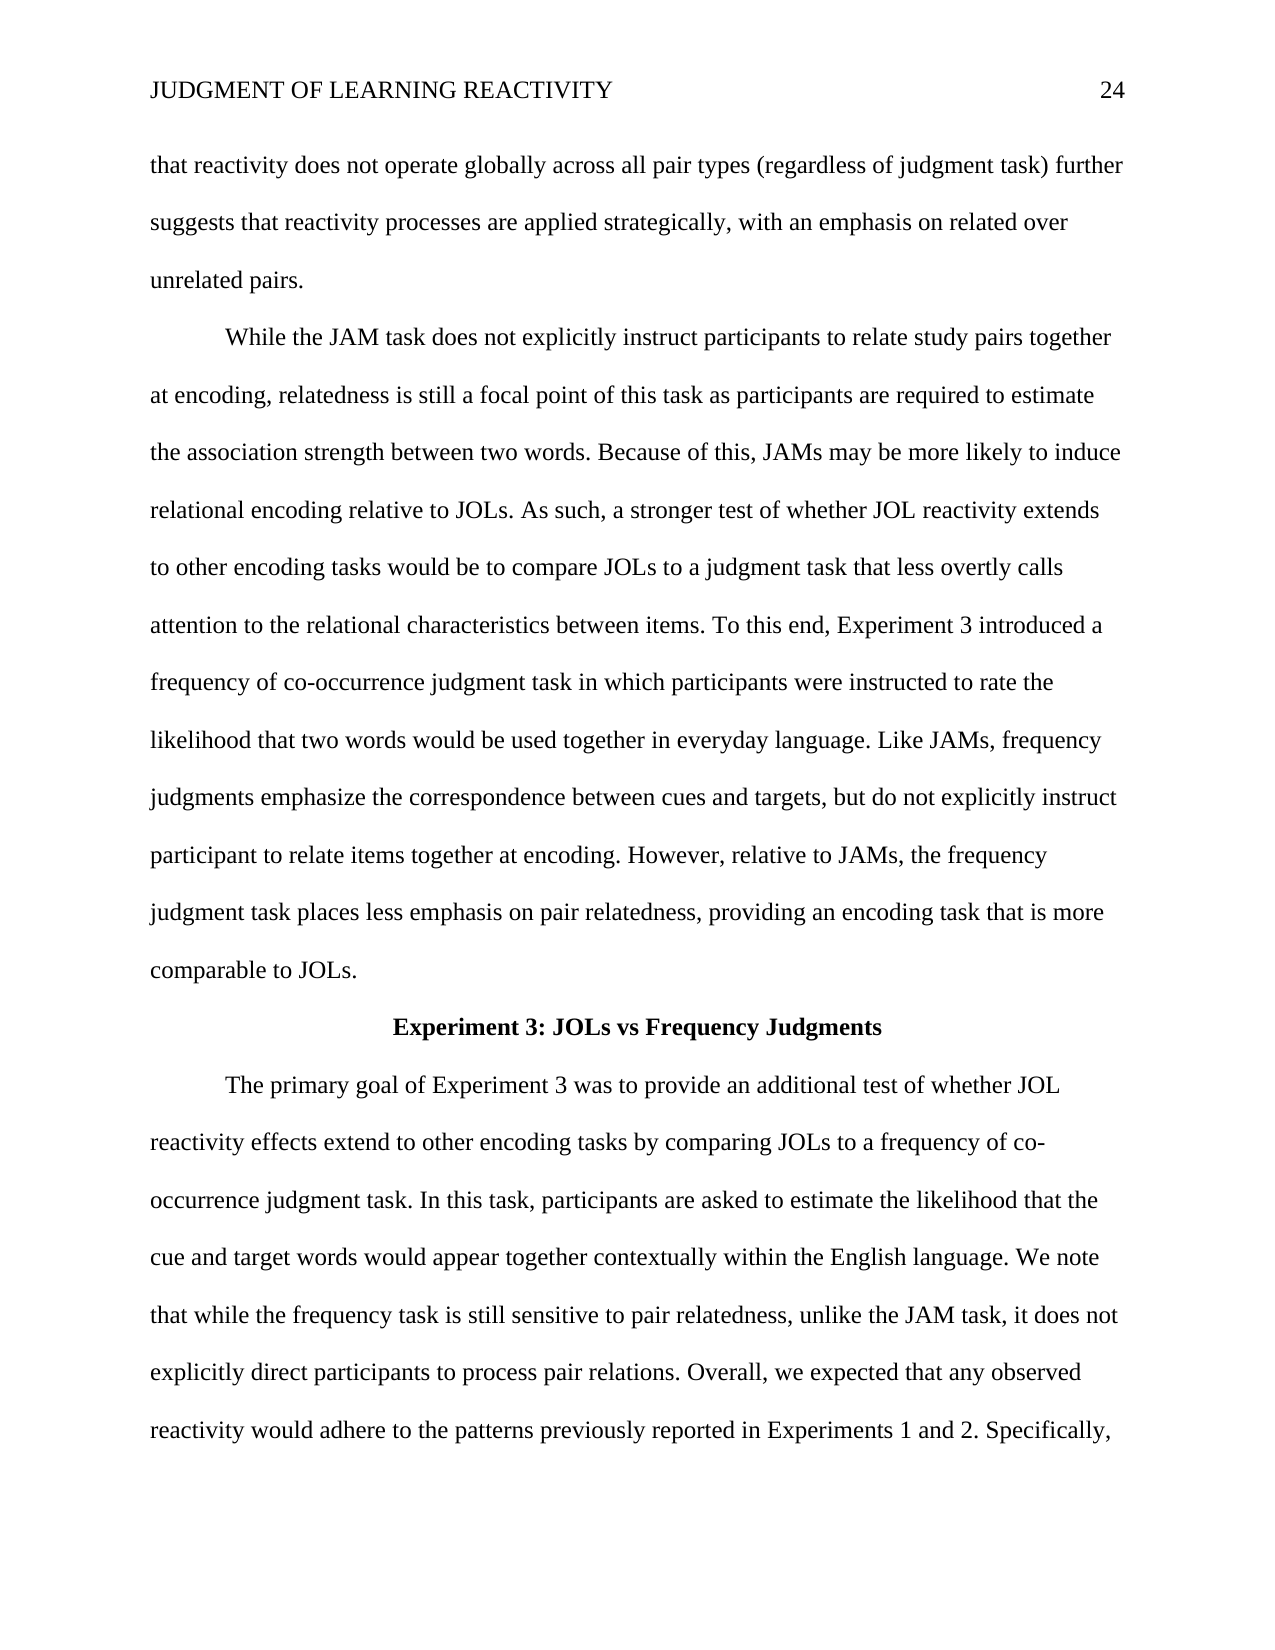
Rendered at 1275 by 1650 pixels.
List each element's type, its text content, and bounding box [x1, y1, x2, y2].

text While the JAM task does not explicitly instruct participants to relate study pairs together at encoding, relatedness is still a focal point of this task as participants are required to estimate the association strength between two words. Because of this, JAMs may be more likely to induce relational encoding relative to JOLs. As such, a stronger test of whether JOL reactivity extends to other encoding tasks would be to compare JOLs to a judgment task that less overtly calls attention to the relational characteristics between items. To this end, Experiment 3 introduced a frequency of co-occurrence judgment task in which participants were instructed to rate the likelihood that two words would be used together in everyday language. Like JAMs, frequency judgments emphasize the correspondence between cues and targets, but do not explicitly instruct participant to relate items together at encoding. However, relative to JAMs, the frequency judgment task places less emphasis on pair relatedness, providing an encoding task that is more comparable to JOLs. [150, 322, 1125, 984]
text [150, 1070, 1125, 1444]
text Experiment 3: JOLs vs Frequency Judgments [150, 1012, 1125, 1041]
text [150, 150, 1125, 294]
